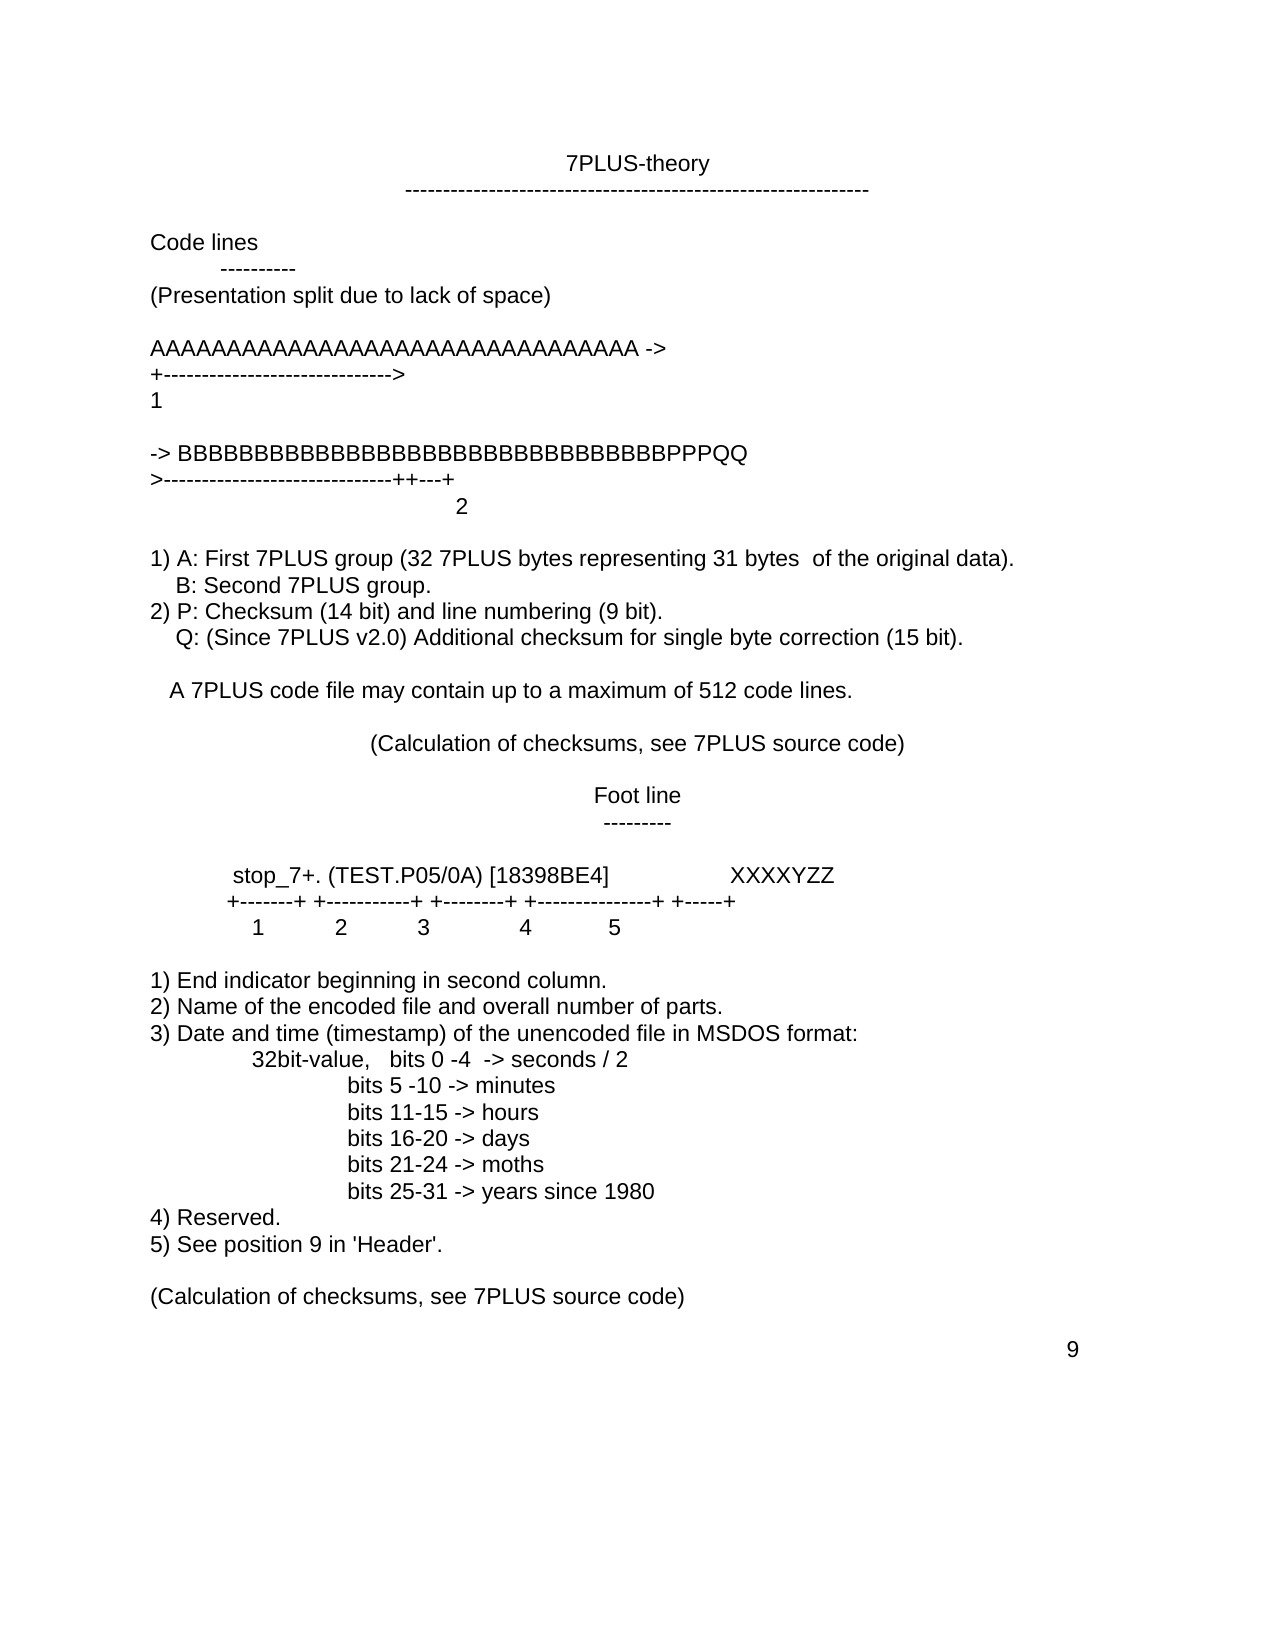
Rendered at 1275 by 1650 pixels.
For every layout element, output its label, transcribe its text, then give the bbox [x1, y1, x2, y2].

text Foot line [150, 782, 1125, 809]
text bits 16-20 -> days [150, 1125, 1125, 1151]
text 2) P: Checksum (14 bit) and line numbering (9 bit). [150, 598, 1125, 624]
text 1 [150, 387, 1125, 413]
text -> BBBBBBBBBBBBBBBBBBBBBBBBBBBBBBBBPPPQQ [150, 440, 1125, 466]
text (Calculation of checksums, see 7PLUS source code) [150, 730, 1125, 756]
text ------------------------------------------------------------- [150, 176, 1125, 203]
text +-------+ +-----------+ +--------+ +---------------+ +-----+ [150, 888, 1125, 914]
text 1) End indicator beginning in second column. [150, 967, 1125, 993]
text Code lines [150, 229, 1125, 255]
text 32bit-value, bits 0 -4 -> seconds / 2 [150, 1046, 1125, 1072]
text (Calculation of checksums, see 7PLUS source code) [150, 1283, 1125, 1309]
text bits 5 -10 -> minutes [150, 1072, 1125, 1099]
text A 7PLUS code file may contain up to a maximum of 512 code lines. [150, 677, 1125, 703]
text (Presentation split due to lack of space) [150, 282, 1125, 308]
text bits 25-31 -> years since 1980 [150, 1178, 1125, 1204]
text 2) Name of the encoded file and overall number of parts. [150, 993, 1125, 1020]
text bits 11-15 -> hours [150, 1099, 1125, 1125]
text 9 [150, 1336, 1125, 1362]
text 7PLUS-theory [150, 150, 1125, 176]
text 4) Reserved. [150, 1204, 1125, 1231]
text bits 21-24 -> moths [150, 1151, 1125, 1178]
text 1 2 3 4 5 [150, 914, 1125, 941]
text B: Second 7PLUS group. [150, 572, 1125, 598]
text 2 [150, 493, 1125, 519]
text 1) A: First 7PLUS group (32 7PLUS bytes representing 31 bytes of the original data). [150, 545, 1125, 572]
text ---------- [150, 255, 1125, 282]
text Q: (Since 7PLUS v2.0) Additional checksum for single byte correction (15 bit). [150, 624, 1125, 651]
text +------------------------------> [150, 361, 1125, 387]
text 3) Date and time (timestamp) of the unencoded file in MSDOS format: [150, 1020, 1125, 1046]
text AAAAAAAAAAAAAAAAAAAAAAAAAAAAAAAA -> [150, 334, 1125, 361]
text --------- [150, 809, 1125, 835]
text stop_7+. (TEST.P05/0A) [18398BE4] XXXXYZZ [150, 862, 1125, 888]
text 5) See position 9 in 'Header'. [150, 1231, 1125, 1257]
text >------------------------------++---+ [150, 466, 1125, 493]
